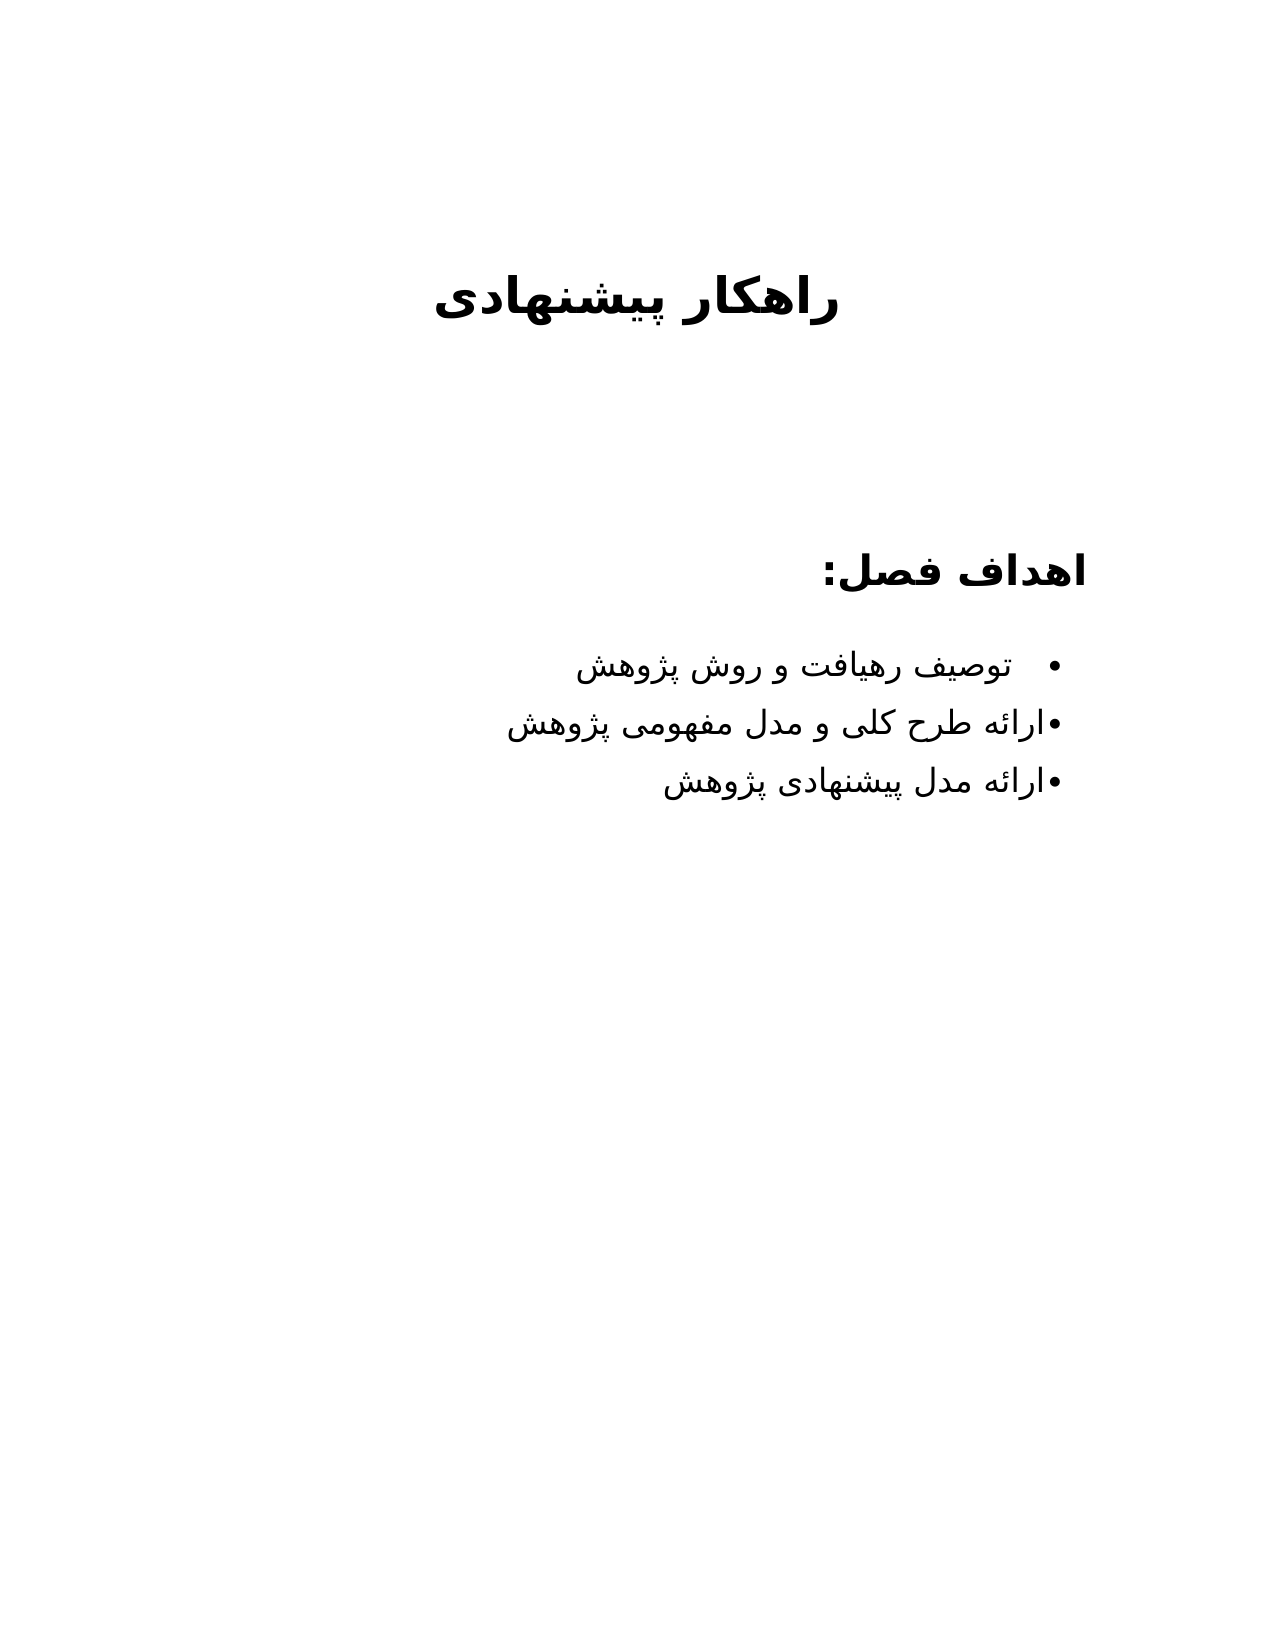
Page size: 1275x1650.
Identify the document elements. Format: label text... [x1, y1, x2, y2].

text اهداف فصل: [150, 547, 1087, 596]
list توصیف رهیافت و روش پژوهش [150, 645, 1050, 684]
list ارائه مدل پیشنهادی پژوهش [150, 761, 1050, 800]
list ارائه طرح کلی و مدل مفهومی پژوهش [150, 703, 1050, 742]
text راهکار پیشنهادی [150, 267, 1125, 326]
